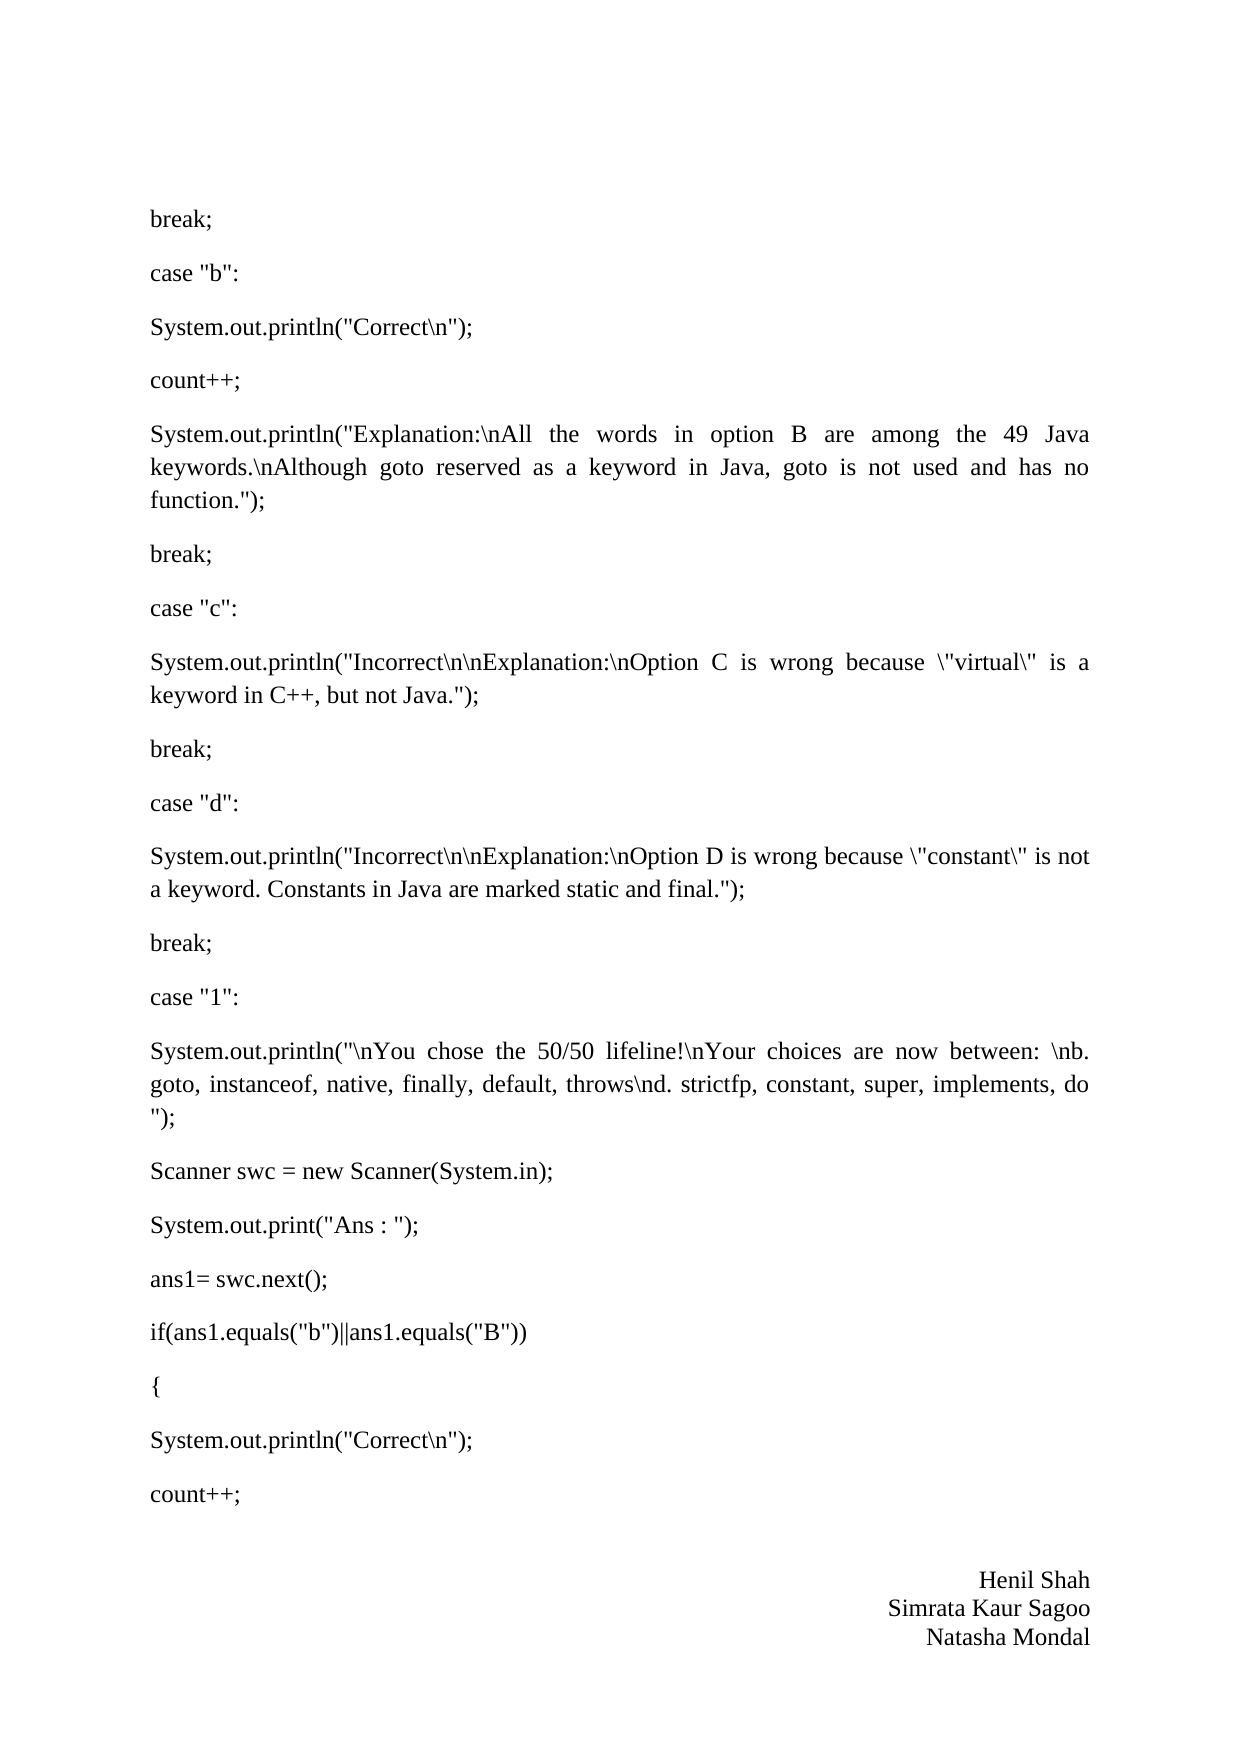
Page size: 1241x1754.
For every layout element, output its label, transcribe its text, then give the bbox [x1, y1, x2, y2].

text case "b": [150, 258, 1090, 286]
text { [150, 1371, 1090, 1400]
text System.out.println("Correct\n"); [150, 312, 1090, 340]
text break; [150, 928, 1090, 957]
text System.out.print("Ans : "); [150, 1210, 1090, 1238]
text case "d": [150, 788, 1090, 816]
text case "1": [150, 982, 1090, 1011]
text break; [150, 734, 1090, 762]
text ans1= swc.next(); [150, 1264, 1090, 1292]
text System.out.println("\nYou chose the 50/50 lifeline!\nYour choices are now between: \nb. goto, instanceof, native, finally, default, throws\nd. strictfp, constant, super, implements, do "); [150, 1036, 1090, 1131]
text break; [150, 539, 1090, 568]
text Scanner swc = new Scanner(System.in); [150, 1156, 1090, 1185]
text break; [150, 204, 1090, 233]
text case "c": [150, 593, 1090, 622]
text count++; [150, 365, 1090, 394]
text if(ans1.equals("b")||ans1.equals("B")) [150, 1317, 1090, 1346]
text System.out.println("Incorrect\n\nExplanation:\nOption D is wrong because \"constant\" is not a keyword. Constants in Java are marked static and final."); [150, 841, 1090, 903]
text count++; [150, 1479, 1090, 1508]
text System.out.println("Incorrect\n\nExplanation:\nOption C is wrong because \"virtual\" is a keyword in C++, but not Java."); [150, 647, 1090, 709]
text System.out.println("Explanation:\nAll the words in option B are among the 49 Java keywords.\nAlthough goto reserved as a keyword in Java, goto is not used and has no function."); [150, 419, 1090, 514]
text System.out.println("Correct\n"); [150, 1425, 1090, 1454]
